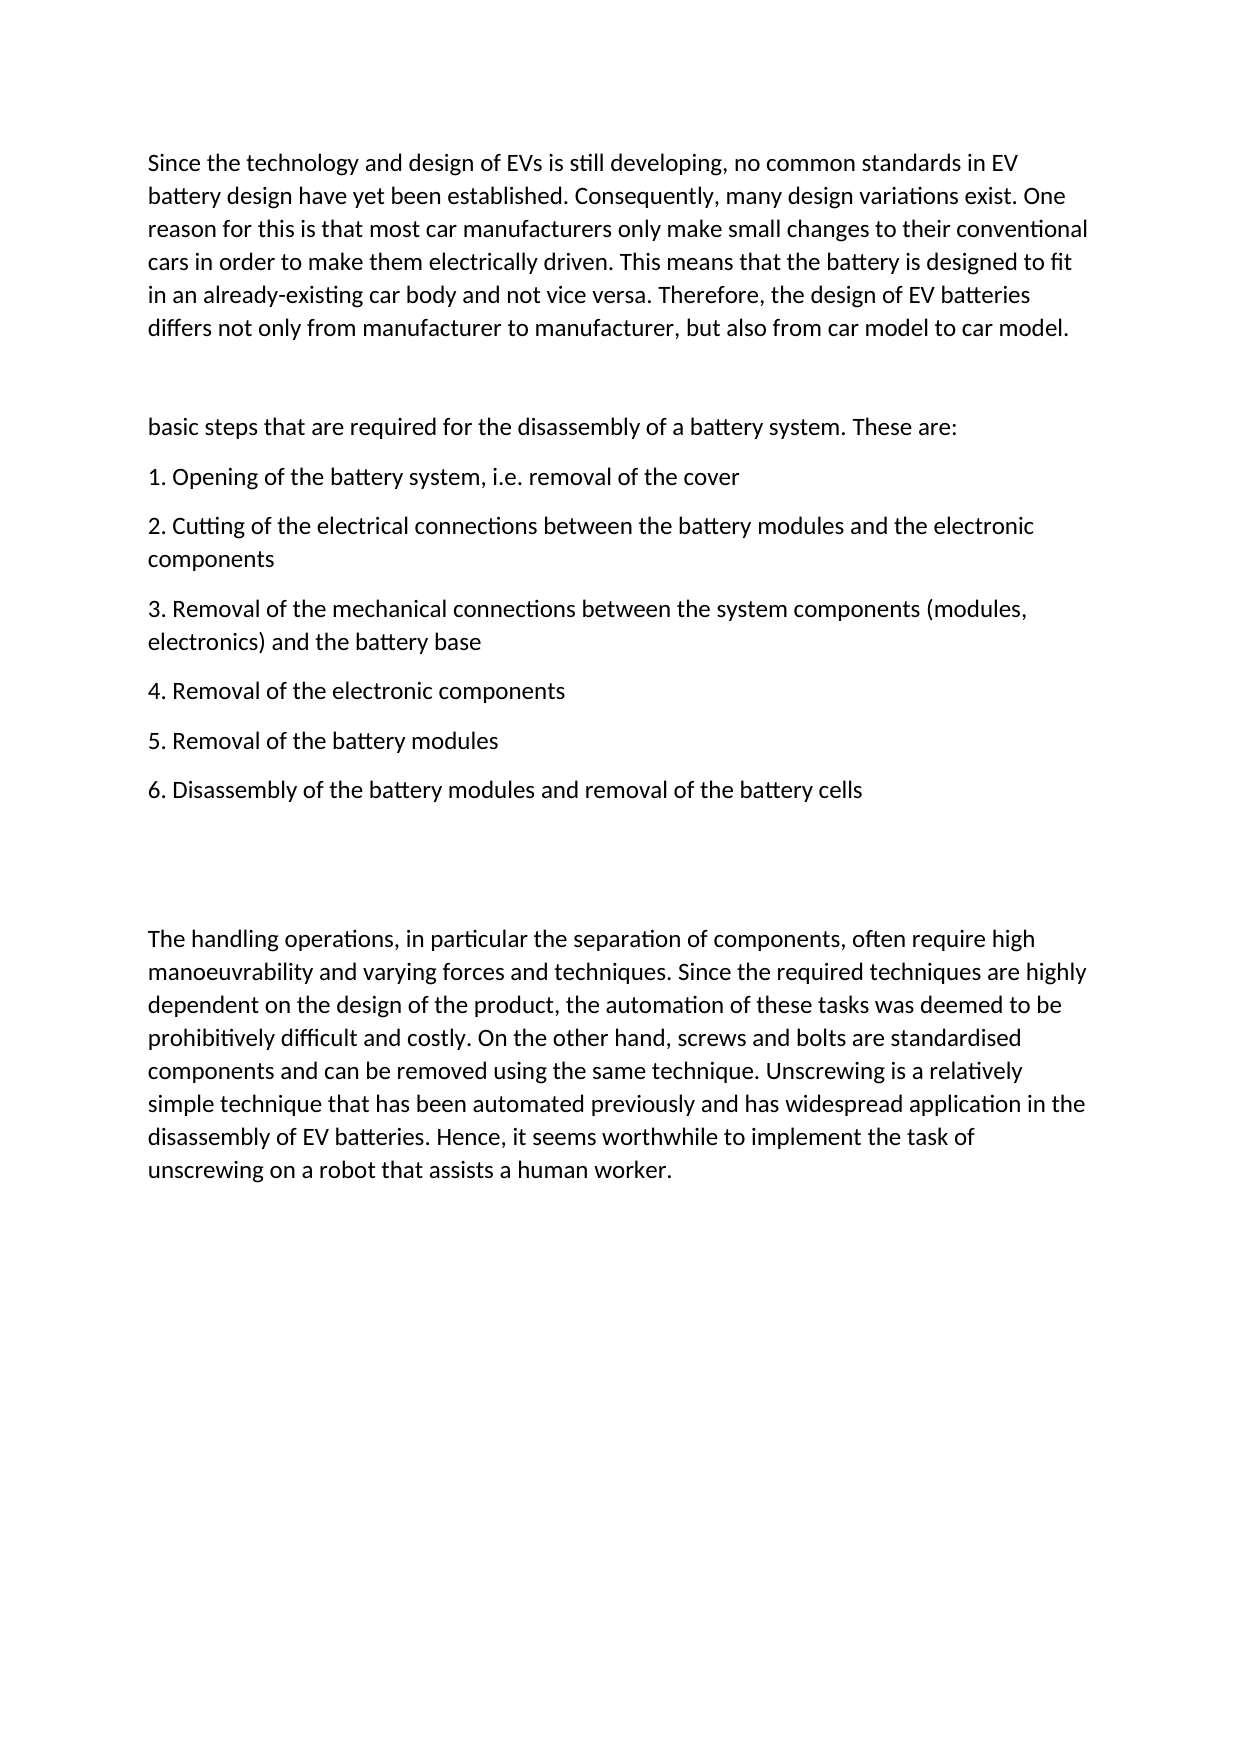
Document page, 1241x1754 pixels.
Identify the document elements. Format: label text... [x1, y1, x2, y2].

text The handling operations, in particular the separation of components, often require high manoeuvrability and varying forces and techniques. Since the required techniques are highly dependent on the design of the product, the automation of these tasks was deemed to be prohibitively difficult and costly. On the other hand, screws and bolts are standardised components and can be removed using the same technique. Unscrewing is a relatively simple technique that has been automated previously and has widespread application in the disassembly of EV batteries. Hence, it seems worthwhile to implement the task of unscrewing on a robot that assists a human worker. [148, 923, 1093, 1184]
text 1. Opening of the battery system, i.e. removal of the cover [148, 461, 1093, 491]
text 2. Cutting of the electrical connections between the battery modules and the electronic components [148, 511, 1093, 574]
text 6. Disassembly of the battery modules and removal of the battery cells [148, 775, 1093, 805]
text Since the technology and design of EVs is still developing, no common standards in EV battery design have yet been established. Consequently, many design variations exist. One reason for this is that most car manufacturers only make small changes to their conventional cars in order to make them electrically driven. This means that the battery is designed to fit in an already-existing car body and not vice versa. Therefore, the design of EV batteries differs not only from manufacturer to manufacturer, but also from car model to car model. [148, 148, 1093, 343]
text basic steps that are required for the disassembly of a battery system. These are: [148, 411, 1093, 442]
text 4. Removal of the electronic components [148, 676, 1093, 706]
text 5. Removal of the battery modules [148, 725, 1093, 756]
text 3. Removal of the mechanical connections between the system components (modules, electronics) and the battery base [148, 593, 1093, 656]
